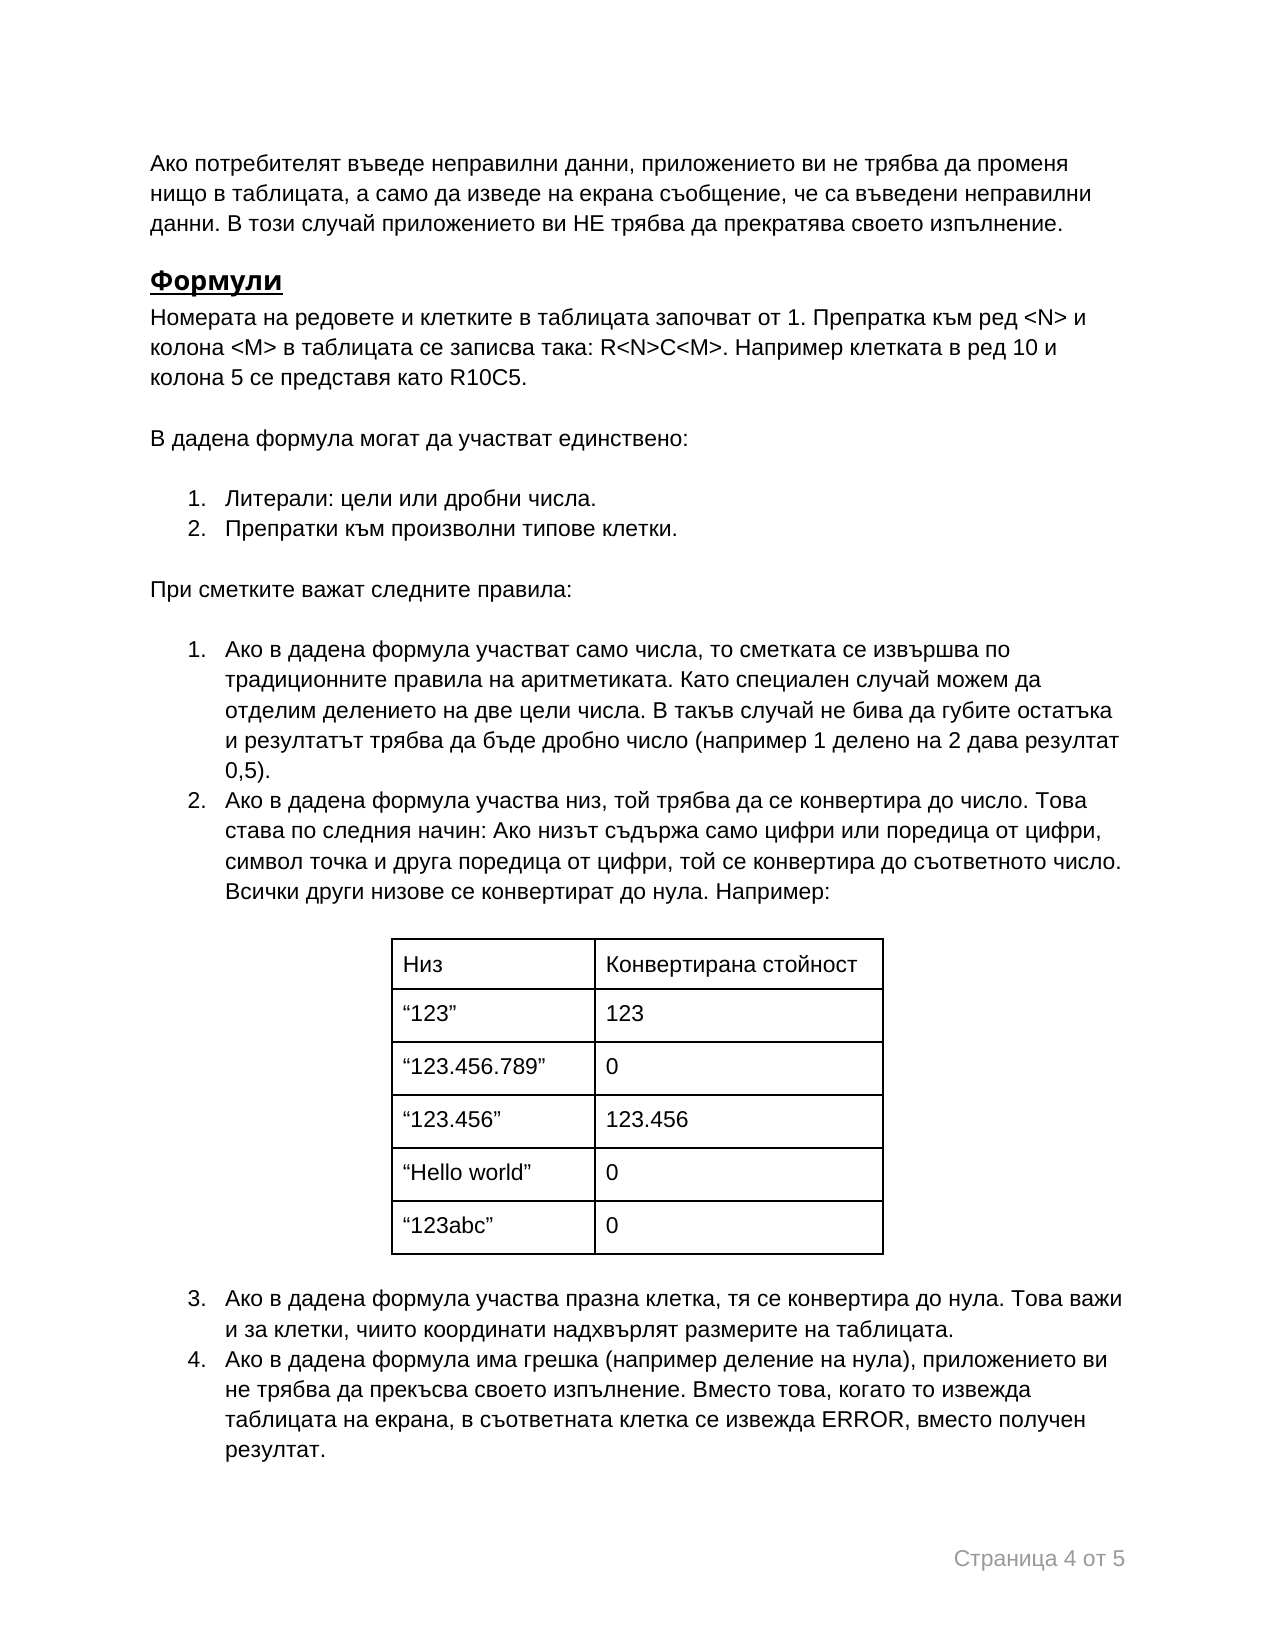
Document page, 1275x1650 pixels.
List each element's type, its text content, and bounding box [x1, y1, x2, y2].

text Номерата на редовете и клетките в таблицата започват от 1. Препратка към ред <N> и колона <M> в таблицата се записва така: R<N>C<M>. Например клетката в ред 10 и колона 5 се представя като R10C5. [150, 304, 1125, 391]
list Препратки към произволни типове клетки. [187, 515, 1125, 542]
table_cell 123.456 [596, 1096, 882, 1147]
table_header Низ [393, 940, 594, 987]
table_header Конвертирана стойност [596, 940, 882, 987]
text Ако потребителят въведе неправилни данни, приложението ви не трябва да променя нищо в таблицата, а само да изведе на екрана съобщение, че са въведени неправилни данни. В този случай приложението ви НЕ трябва да прекратява своето изпълнение. [150, 150, 1125, 237]
subtitle Формули [150, 261, 1125, 298]
table_cell 0 [596, 1202, 882, 1253]
table_cell 0 [596, 1043, 882, 1094]
list Ако в дадена формула участва низ, той трябва да се конвертира до число. Това става по следния начин: Ако низът съдържа само цифри или поредица от цифри, символ точка и друга поредица от цифри, той се конвертира до съответното число. Всички други низове се конвертират до нула. Например: [187, 787, 1125, 904]
table_cell “Hello world” [393, 1149, 594, 1200]
table_cell 0 [596, 1149, 882, 1200]
list Литерали: цели или дробни числа. [187, 485, 1125, 511]
list Ако в дадена формула участват само числа, то сметката се извършва по традиционните правила на аритметиката. Като специален случай можем да отделим делението на две цели числа. В такъв случай не бива да губите остатъка и резултатът трябва да бъде дробно число (например 1 делено на 2 дава резултат 0,5). [187, 636, 1125, 783]
list Ако в дадена формула участва празна клетка, тя се конвертира до нула. Това важи и за клетки, чиито координати надхвърлят размерите на таблицата. [187, 1285, 1125, 1342]
table_cell “123abc” [393, 1202, 594, 1253]
table_cell “123.456” [393, 1096, 594, 1147]
table_cell “123.456.789” [393, 1043, 594, 1094]
text При сметките важат следните правила: [150, 576, 1125, 602]
text В дадена формула могат да участват единствено: [150, 425, 1125, 451]
list Ако в дадена формула има грешка (например деление на нула), приложението ви не трябва да прекъсва своето изпълнение. Вместо това, когато то извежда таблицата на екрана, в съответната клетка се извежда ERROR, вместо получен резултат. [187, 1346, 1125, 1463]
table_cell 123 [596, 990, 882, 1041]
table_cell “123” [393, 990, 594, 1041]
